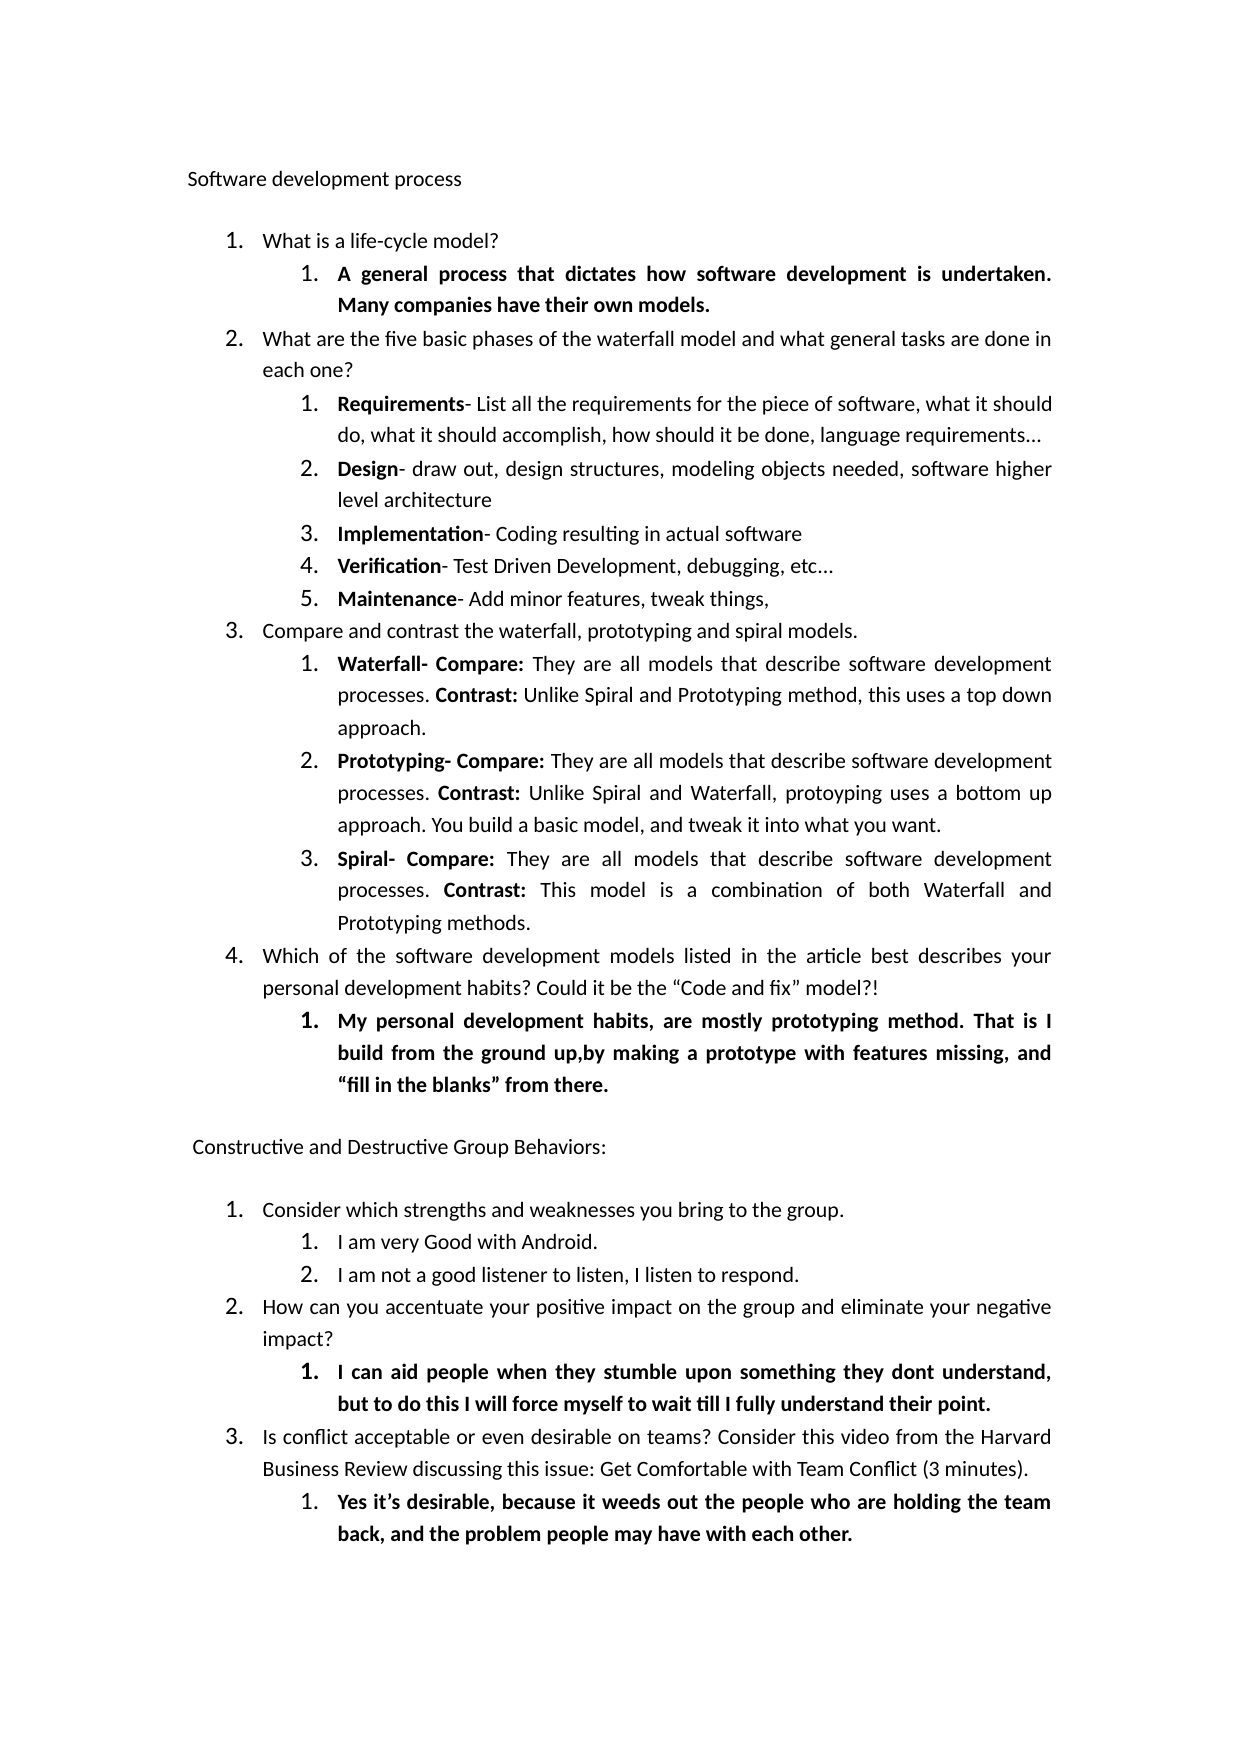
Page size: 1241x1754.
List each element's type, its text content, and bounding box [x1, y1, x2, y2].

list I am very Good with Android. [300, 1224, 1053, 1257]
list Waterfall- Compare: They are all models that describe software development processes. Contrast: Unlike Spiral and Prototyping method, this uses a top down approach. [300, 646, 1053, 744]
list My personal development habits, are mostly prototyping method. That is I build from the ground up,by making a prototype with features missing, and “fill in the blanks” from there. [300, 1004, 1053, 1101]
list Implementation- Coding resulting in actual software [300, 516, 1053, 549]
list Consider which strengths and weaknesses you bring to the group. [225, 1192, 1053, 1224]
list Constructive and Destructive Group Behaviors: [187, 1130, 1053, 1163]
list A general process that dictates how software development is undertaken. Many companies have their own models. [300, 256, 1053, 321]
list Which of the software development models listed in the article best describes your personal development habits? Could it be the “Code and fix” model?! [225, 939, 1053, 1004]
list Spiral- Compare: They are all models that describe software development processes. Contrast: This model is a combination of both Waterfall and Prototyping methods. [300, 841, 1053, 939]
list Is conflict acceptable or even desirable on teams? Consider this video from the Harvard Business Review discussing this issue: Get Comfortable with Team Conflict (3 minutes). [225, 1419, 1053, 1484]
list I am not a good listener to listen, I listen to respond. [300, 1257, 1053, 1289]
list Requirements- List all the requirements for the piece of software, what it should do, what it should accomplish, how should it be done, language requirements... [300, 386, 1053, 451]
list What are the five basic phases of the waterfall model and what general tasks are done in each one? [225, 321, 1053, 386]
list I can aid people when they stumble upon something they dont understand, but to do this I will force myself to wait till I fully understand their point. [300, 1354, 1053, 1419]
list Design- draw out, design structures, modeling objects needed, software higher level architecture [300, 451, 1053, 516]
list Verification- Test Driven Development, debugging, etc... [300, 549, 1053, 581]
list Maintenance- Add minor features, tweak things, [300, 581, 1053, 614]
list How can you accentuate your positive impact on the group and eliminate your negative impact? [225, 1289, 1053, 1354]
list What is a life-cycle model? [225, 224, 1053, 256]
list Compare and contrast the waterfall, prototyping and spiral models. [225, 614, 1053, 646]
list Prototyping- Compare: They are all models that describe software development processes. Contrast: Unlike Spiral and Waterfall, protoyping uses a bottom up approach. You build a basic model, and tweak it into what you want. [300, 744, 1053, 841]
list Yes it’s desirable, because it weeds out the people who are holding the team back, and the problem people may have with each other. [300, 1484, 1053, 1549]
text Software development process [187, 162, 1053, 194]
